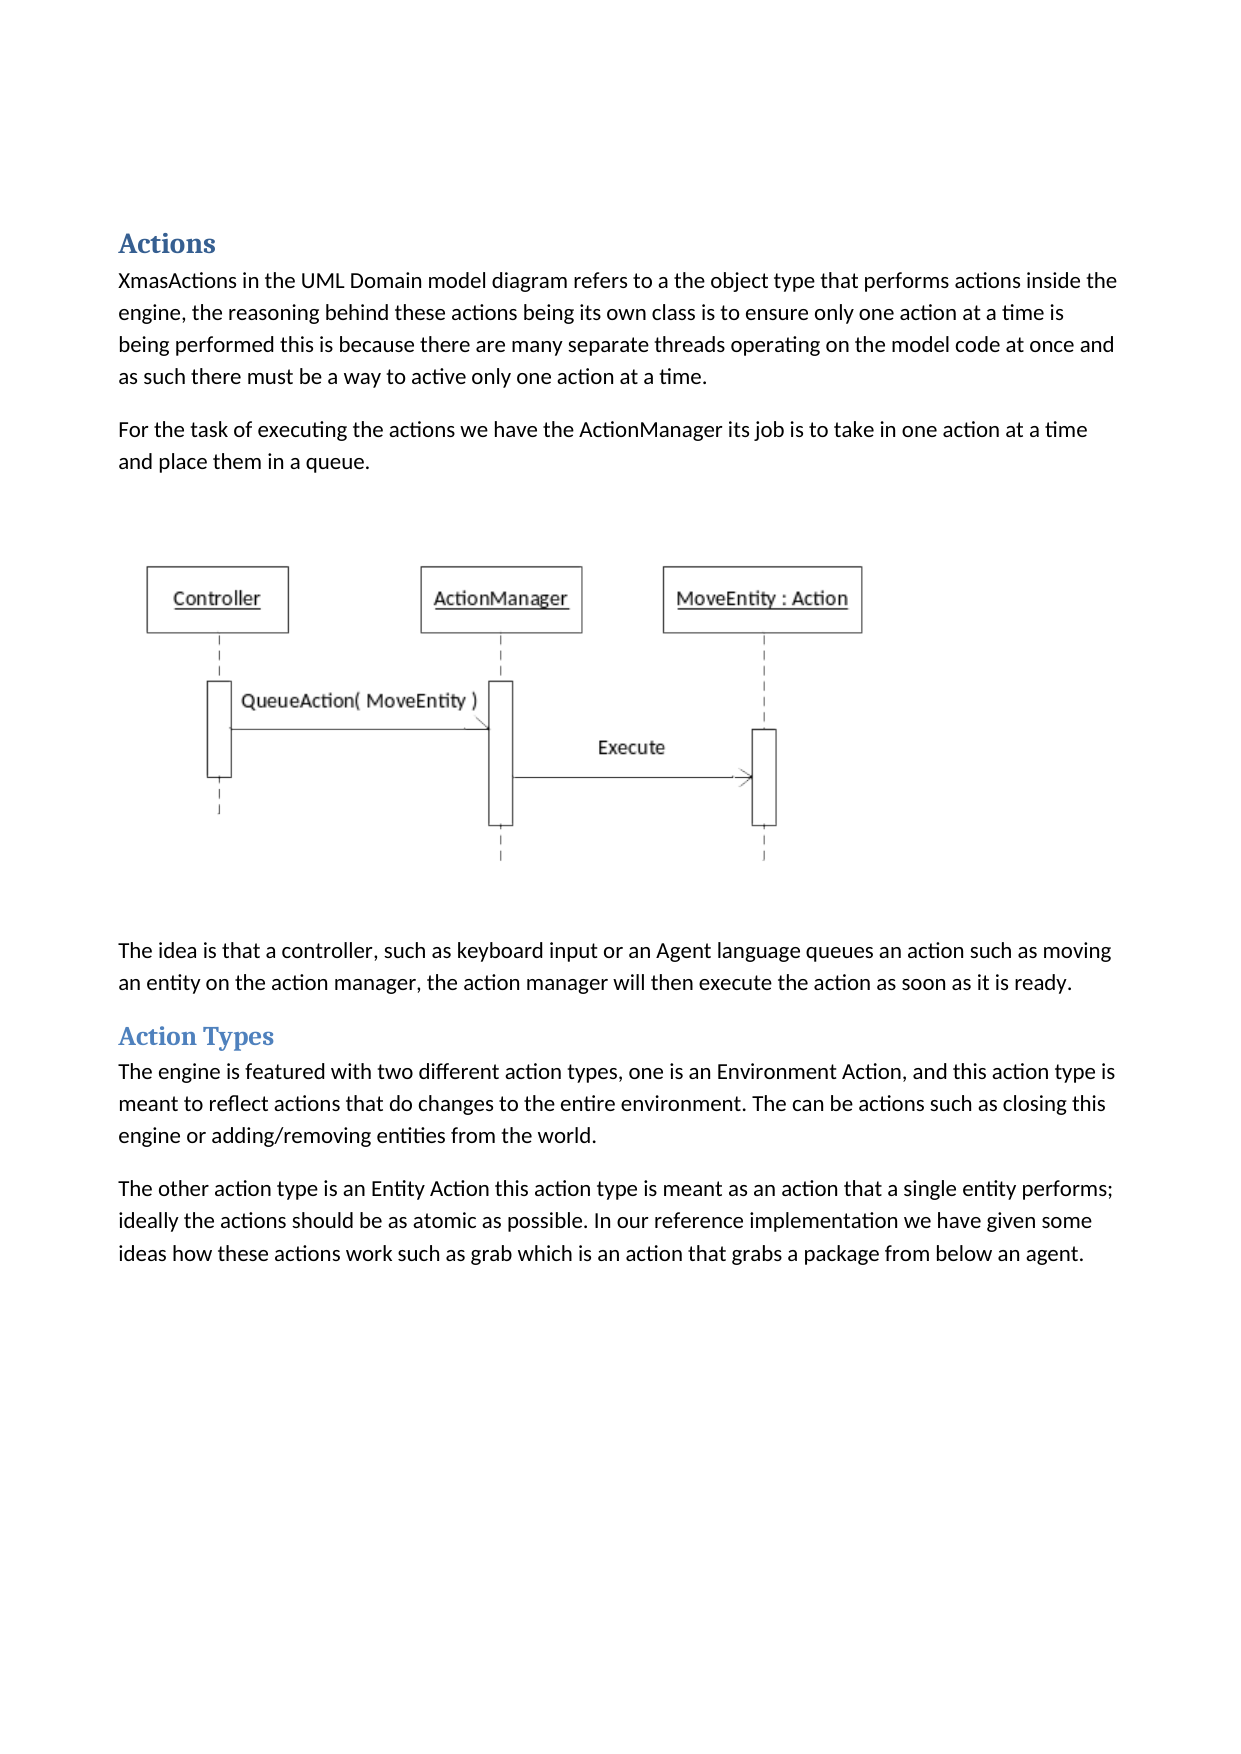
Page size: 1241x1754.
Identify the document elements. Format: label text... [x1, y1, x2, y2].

text XmasActions in the UML Domain model diagram refers to a the object type that performs actions inside the engine, the reasoning behind these actions being its own class is to ensure only one action at a time is being performed this is because there are many separate threads operating on the model code at once and as such there must be a way to active only one action at a time. [118, 266, 1122, 390]
text The idea is that a controller, such as keyboard input or an Agent language queues an action such as moving an entity on the action manager, the action manager will then execute the action as soon as it is ready. [118, 936, 1122, 996]
subtitle Action Types [118, 1021, 1122, 1052]
subtitle Actions [118, 227, 1122, 261]
text The engine is featured with two different action types, one is an Environment Action, and this action type is meant to reflect actions that do changes to the entire environment. The can be actions such as closing this engine or adding/removing entities from the world. [118, 1057, 1122, 1149]
text The other action type is an Entity Action this action type is meant as an action that a single entity performs; ideally the actions should be as atomic as possible. In our reference implementation we have given some ideas how these actions work such as grab which is an action that grabs a package from below an agent. [118, 1174, 1122, 1267]
text For the task of executing the actions we have the ActionManager its job is to take in one action at a time and place them in a queue. [118, 415, 1122, 476]
